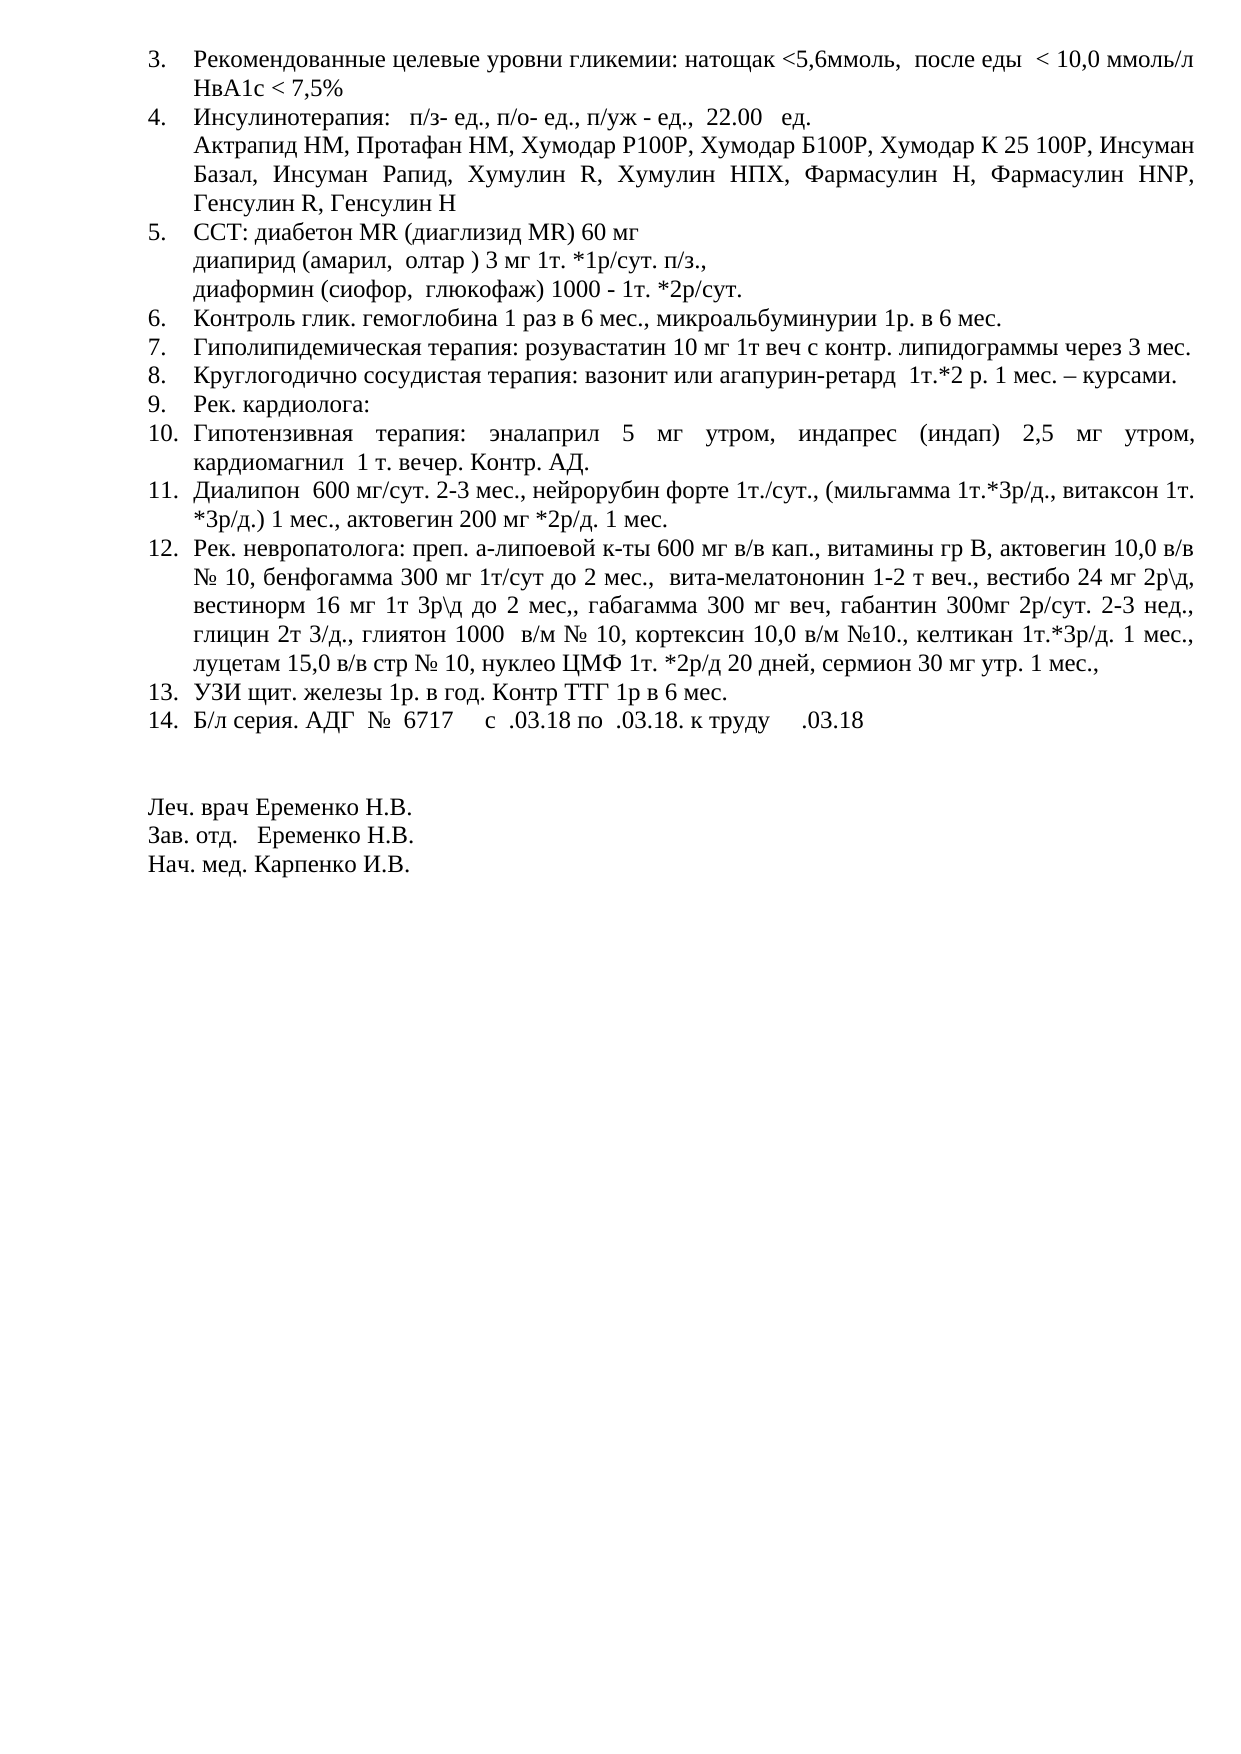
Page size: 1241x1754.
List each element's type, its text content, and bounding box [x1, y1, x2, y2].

list Б/л серия. АДГ № 6717 с .03.18 по .03.18. к труду .03.18 [148, 706, 1196, 734]
text диапирид (амарил, олтар ) 3 мг 1т. *1р/сут. п/з., [193, 246, 1196, 274]
list Круглогодично сосудистая терапия: вазонит или агапурин-ретард 1т.*2 р. 1 мес. – курсами. [148, 361, 1196, 389]
list Рек. кардиолога: [148, 389, 1196, 418]
list Инсулинотерапия: п/з- ед., п/о- ед., п/уж - ед., 22.00 ед. [148, 102, 1196, 131]
list Рек. невропатолога: преп. а-липоевой к-ты 600 мг в/в кап., витамины гр В, актовегин 10,0 в/в № 10, бенфогамма 300 мг 1т/сут до 2 мес., вита-мелатононин 1-2 т веч., вестибо 24 мг 2р\д, вестинорм 16 мг 1т 3р\д до 2 мес,, габагамма 300 мг веч, габантин 300мг 2р/сут. 2-3 нед., глицин 2т 3/д., глиятон 1000 в/м № 10, кортексин 10,0 в/м №10., келтикан 1т.*3р/д. 1 мес., луцетам 15,0 в/в стр № 10, нуклео ЦМФ 1т. *2р/д 20 дней, сермион 30 мг утр. 1 мес., [148, 533, 1196, 677]
text диаформин (сиофор, глюкофаж) 1000 - 1т. *2р/сут. [193, 274, 1196, 303]
text Актрапид НМ, Протафан НМ, Хумодар Р100Р, Хумодар Б100Р, Хумодар К 25 100Р, Инсуман Базал, Инсуман Рапид, Хумулин R, Хумулин НПХ, Фармасулин Н, Фармасулин НNР, Генсулин R, Генсулин Н [193, 131, 1196, 217]
list Контроль глик. гемоглобина 1 раз в 6 мес., 1р. в 6 мес. [148, 303, 1196, 332]
text Нач. мед. Карпенко И.В. [148, 849, 1196, 878]
list 600 мг/сут. 2-3 мес., нейрорубин форте 1т./сут., (мильгамма 1т.*3р/д., витаксон 1т. *3р/д.) 1 мес., актовегин 200 мг *2р/д. 1 мес. [148, 476, 1196, 533]
list Гиполипидемическая терапия: розувастатин 10 мг 1т веч с контр. липидограммы через 3 мес. [148, 332, 1196, 361]
text Леч. врач [148, 792, 1196, 821]
list Рекомендованные целевые уровни гликемии: натощак <5,6ммоль, после еды < 10,0 ммоль/л НвА1с < 7,5% [148, 44, 1196, 102]
list эналаприл 5 мг утром, индапрес (индап) 2,5 мг утром, кардиомагнил 1 т. вечер. Контр. АД. [148, 418, 1196, 476]
list УЗИ щит. железы 1р. в год. Контр ТТГ 1р в 6 мес. [148, 677, 1196, 706]
list ССТ: диабетон МR (диаглизид МR) 60 мг [148, 217, 1196, 246]
